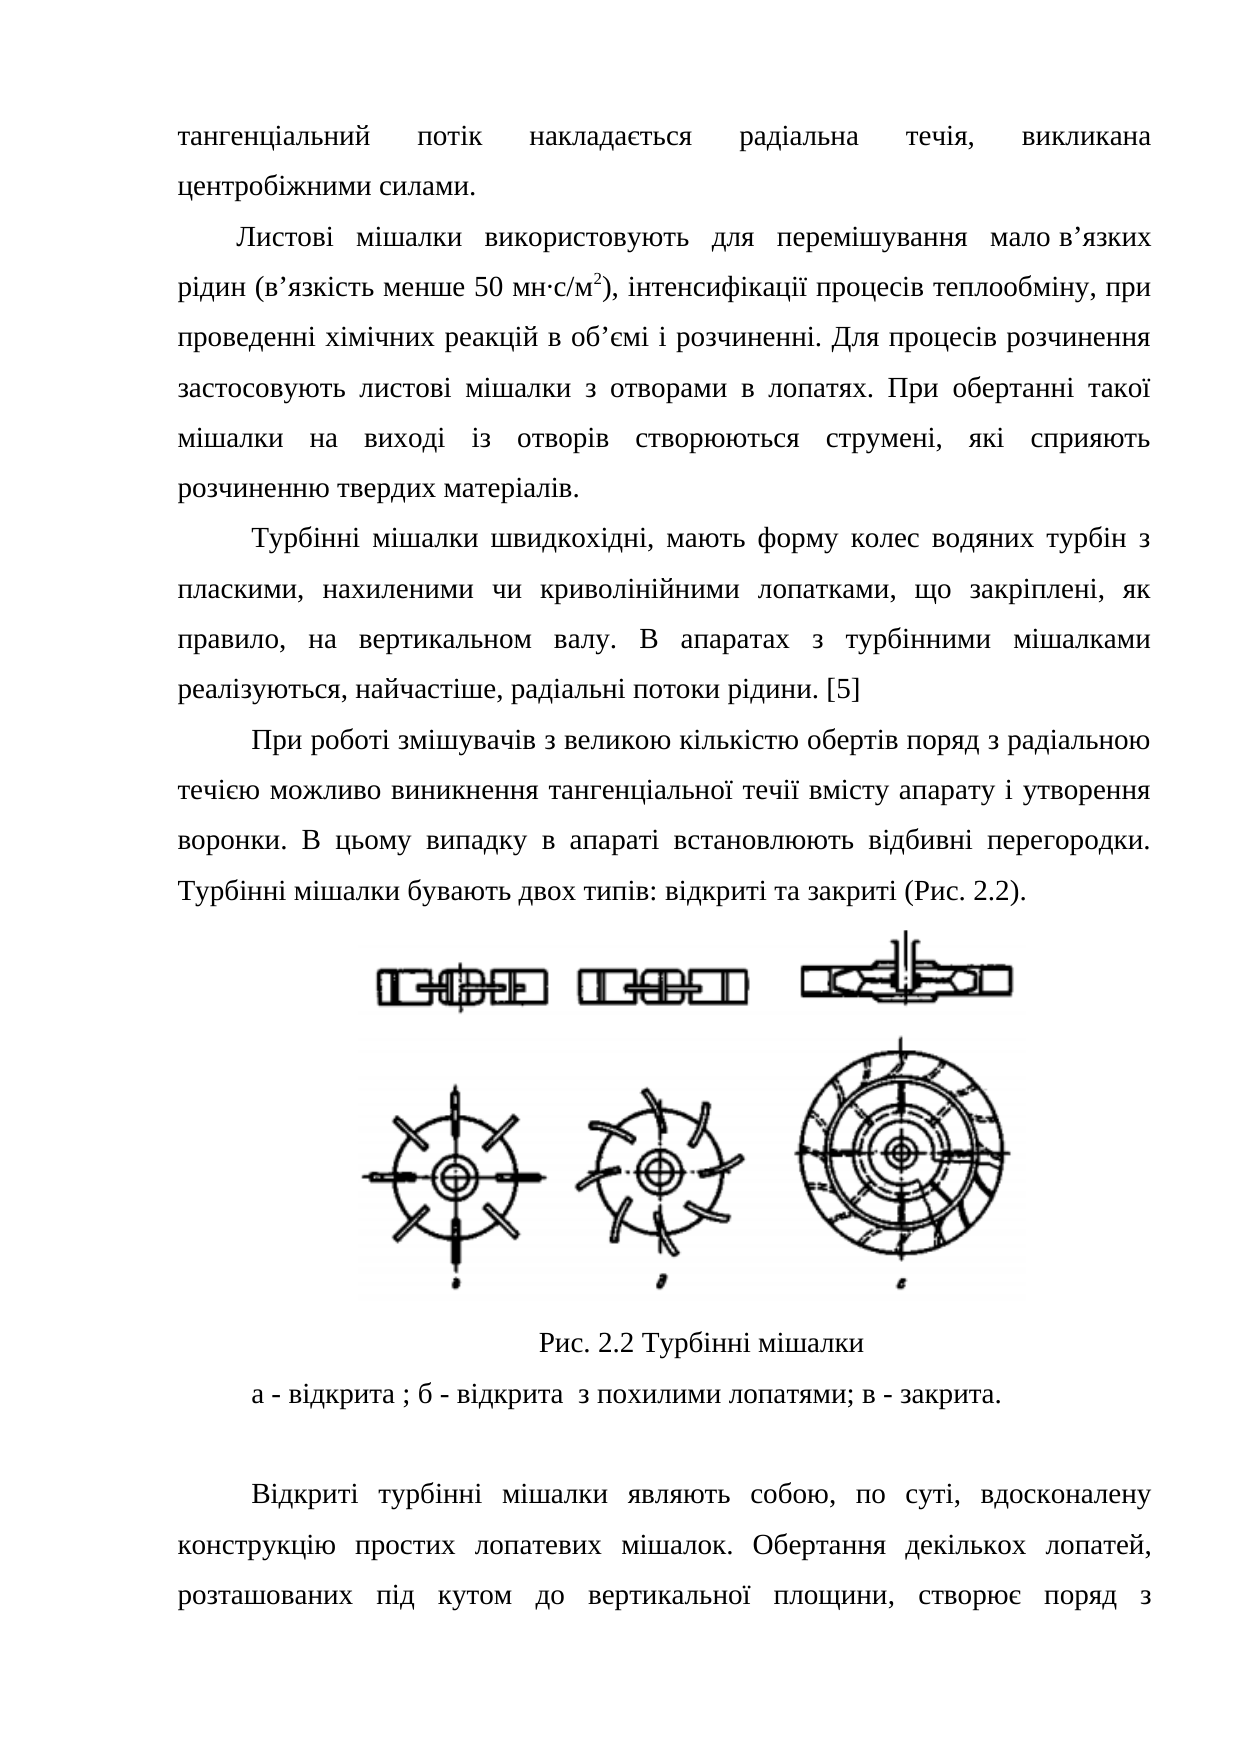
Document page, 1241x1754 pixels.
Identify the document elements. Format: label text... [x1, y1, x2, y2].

list Турбінні мішалки швидкохідні, мають форму колес водяних турбін з пласкими, нахиленими чи криволінійними лопатками, що закріплені, як правило, на вертикальном валу. В апаратах з турбінними мішалками реалізуються, найчастіше, радіальні потоки рідини. [5] [177, 521, 1152, 705]
picture [350, 930, 1042, 1306]
list а - відкрита ; б - відкрита з похилими лопатями; в - закрита. [177, 1376, 1152, 1409]
list Рис. 2.2 Турбінні мішалки [177, 1326, 1152, 1359]
list При роботі змішувачів з великою кількістю обертів поряд з радіальною течією можливо виникнення тангенціальної течії вмісту апарату і утворення воронки. В цьому випадку в апараті встановлюють відбивні перегородки. Турбінні мішалки бувають двох типів: відкриті та закриті (Рис. 2.2). [177, 722, 1152, 906]
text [177, 118, 1152, 202]
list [177, 1477, 1152, 1611]
list Листові мішалки використовують для перемішування мало в’язких рідин (в’язкість менше 50 мн∙с/м2), інтенсифікації процесів теплообміну, при проведенні хімічних реакцій в об’ємі і розчиненні. Для процесів розчинення застосовують листові мішалки з отворами в лопатях. При обертанні такої мішалки на виході із отворів створюються струмені, які сприяють розчиненню твердих матеріалів. [177, 219, 1152, 504]
